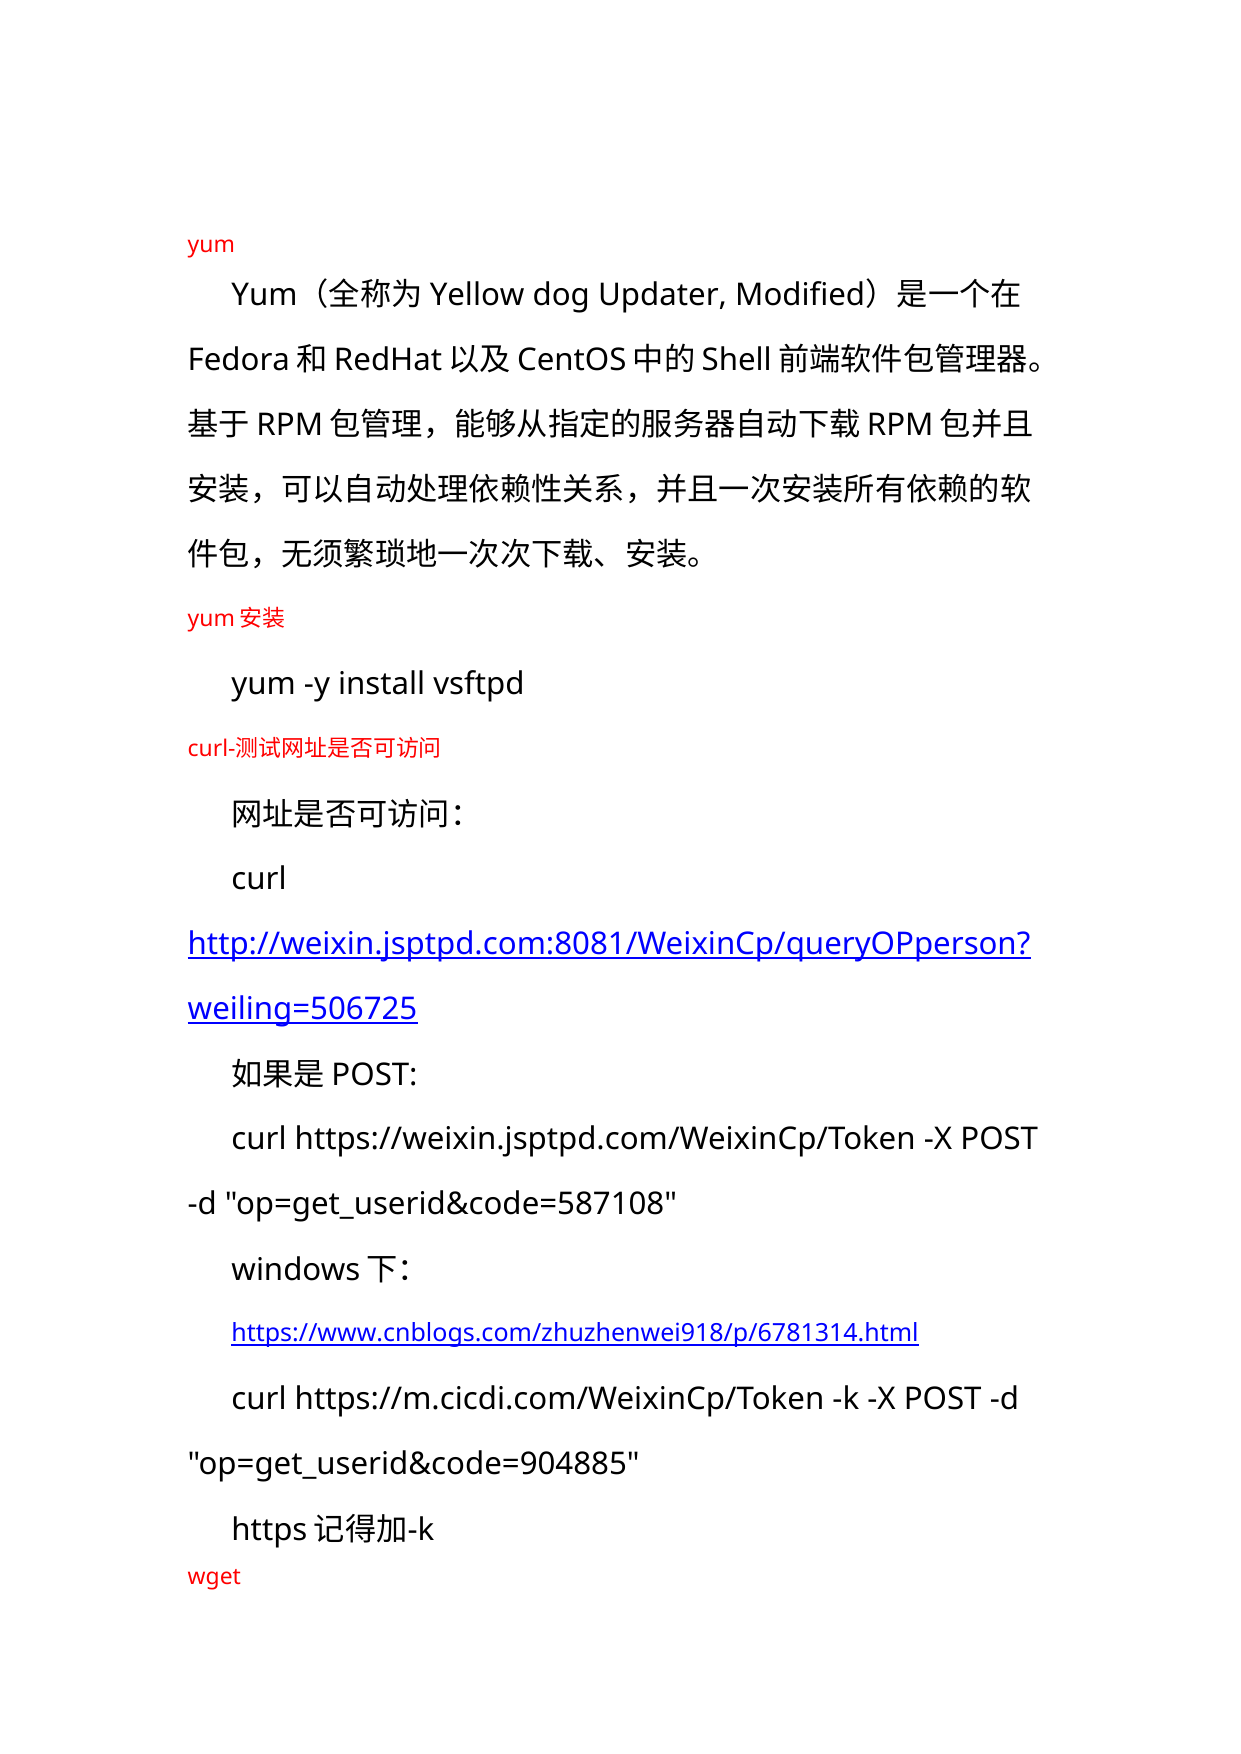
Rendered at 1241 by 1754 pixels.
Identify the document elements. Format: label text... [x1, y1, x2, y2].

text Yum（全称为 Yellow dog Updater, Modified）是一个在Fedora和RedHat以及CentOS中的Shell前端软件包管理器。基于RPM包管理，能够从指定的服务器自动下载RPM包并且安装，可以自动处理依赖性关系，并且一次安装所有依赖的软件包，无须繁琐地一次次下载、安装。 [187, 259, 1053, 584]
text https记得加-k [187, 1494, 1053, 1559]
text yum -y install vsftpd [187, 649, 1053, 714]
text yum [187, 227, 1053, 259]
text wget [187, 1559, 1053, 1592]
text curl http://weixin.jsptpd.com:8081/WeixinCp/queryOPperson?weiling=506725 [187, 844, 1053, 1039]
text https://www.cnblogs.com/zhuzhenwei918/p/6781314.html [187, 1299, 1053, 1364]
text curl https://m.cicdi.com/WeixinCp/Token -k -X POST -d "op=get_userid&code=904885" [187, 1364, 1053, 1494]
text 网址是否可访问： [187, 779, 1053, 844]
text curl-测试网址是否可访问 [187, 714, 1053, 779]
text windows下： [187, 1234, 1053, 1299]
text curl https://weixin.jsptpd.com/WeixinCp/Token -X POST -d "op=get_userid&code=587108" [187, 1104, 1053, 1234]
text 如果是POST: [187, 1039, 1053, 1104]
text yum安装 [187, 584, 1053, 649]
